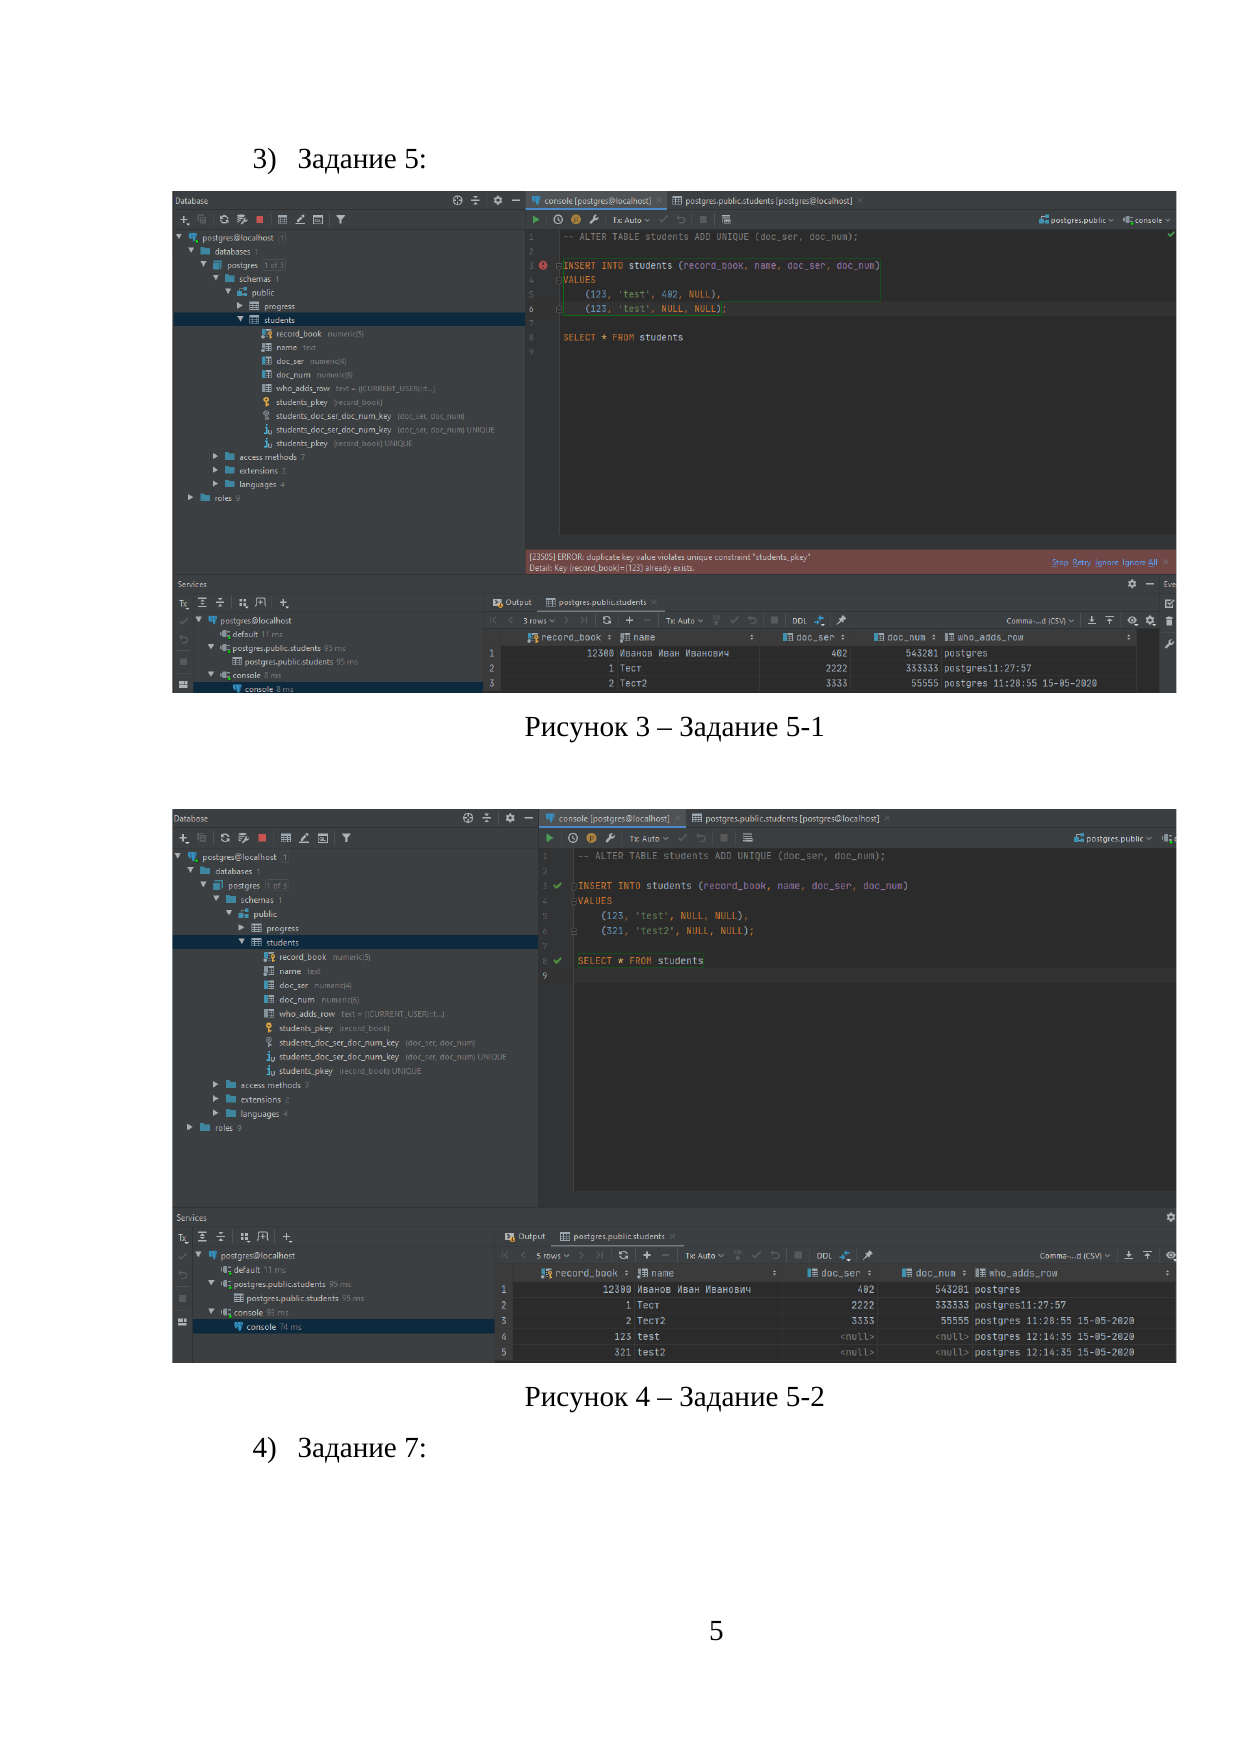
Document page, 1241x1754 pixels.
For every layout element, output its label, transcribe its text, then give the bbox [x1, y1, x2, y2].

list Задание 5: [177, 141, 1181, 174]
picture [172, 191, 1177, 693]
list Рисунок 4 – Задание 5-2 [168, 1379, 1181, 1413]
list Задание 7: [177, 1430, 1181, 1463]
picture [172, 809, 1177, 1363]
list Рисунок 3 – Задание 5-1 [168, 709, 1181, 742]
